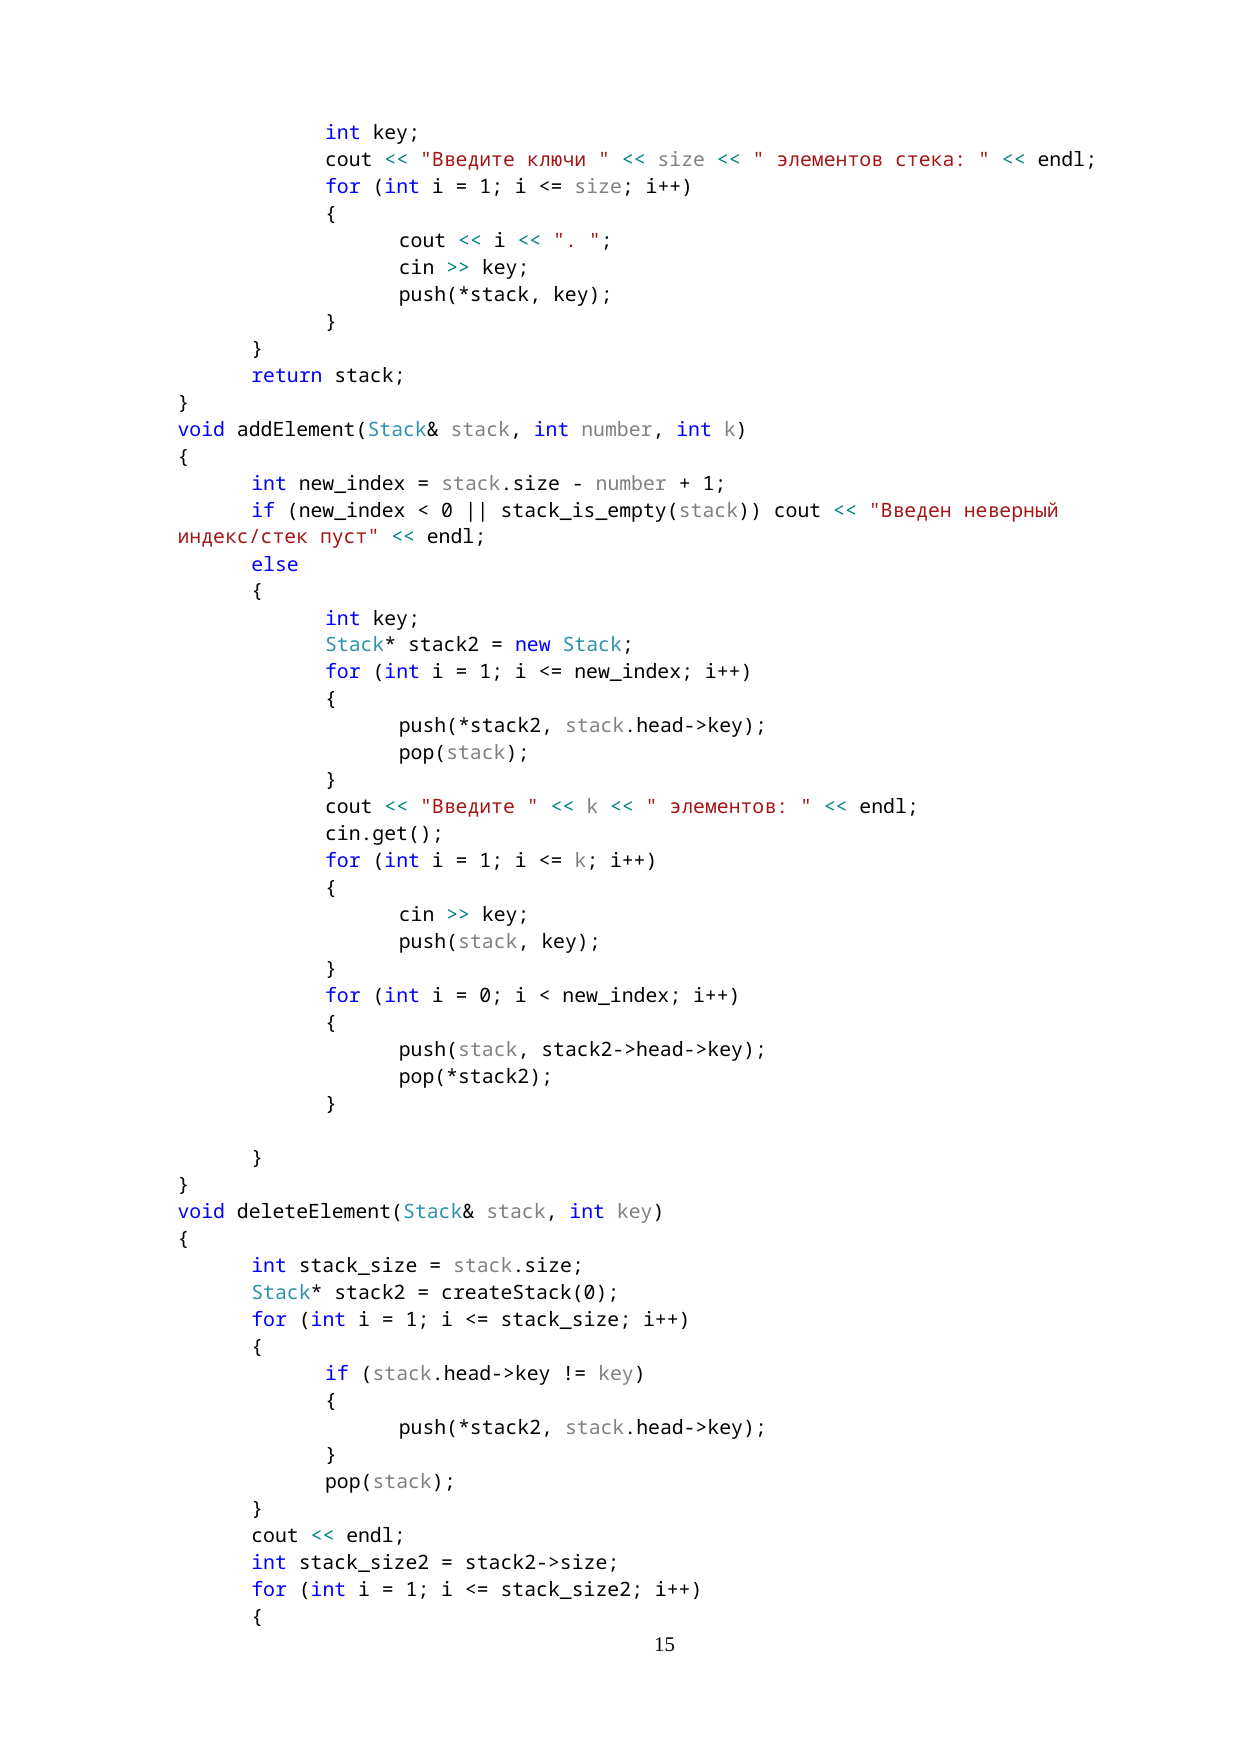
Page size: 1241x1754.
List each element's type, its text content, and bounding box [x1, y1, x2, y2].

text { [177, 199, 1152, 226]
text { [177, 685, 1152, 712]
text return stack; [177, 361, 1152, 388]
text { [177, 1008, 1152, 1035]
text { [177, 577, 1152, 604]
text cin >> key; [177, 901, 1152, 927]
text int stack_size2 = stack2->size; [177, 1548, 1152, 1575]
text pop(*stack2); [177, 1062, 1152, 1089]
text else [177, 550, 1152, 577]
text push(stack, stack2->head->key); [177, 1035, 1152, 1062]
text cin >> key; [177, 253, 1152, 280]
text int stack_size = stack.size; [177, 1251, 1152, 1278]
text } [177, 1440, 1152, 1467]
text int new_index = stack.size - number + 1; [177, 469, 1152, 496]
text for (int i = 1; i <= k; i++) [177, 847, 1152, 873]
text for (int i = 1; i <= size; i++) [177, 172, 1152, 199]
text } [177, 954, 1152, 981]
text push(*stack2, stack.head->key); [177, 1413, 1152, 1440]
text push(stack, key); [177, 927, 1152, 954]
text } [177, 766, 1152, 793]
text } [177, 1170, 1152, 1197]
text { [177, 442, 1152, 469]
text } [177, 1143, 1152, 1170]
text void deleteElement(Stack& stack, int key) [177, 1197, 1152, 1224]
text push(*stack, key); [177, 280, 1152, 307]
text if (stack.head->key != key) [177, 1359, 1152, 1386]
text pop(stack); [177, 1467, 1152, 1494]
text } [177, 388, 1152, 415]
text cin.get(); [177, 819, 1152, 847]
text if (new_index < 0 || stack_is_empty(stack)) cout << "Введен неверный индекс/стек пуст" << endl; [177, 496, 1152, 550]
text { [177, 1386, 1152, 1413]
text } [177, 307, 1152, 334]
text { [177, 1224, 1152, 1251]
text { [177, 1332, 1152, 1359]
text cout << i << ". "; [177, 226, 1152, 253]
text void addElement(Stack& stack, int number, int k) [177, 415, 1152, 442]
text push(*stack2, stack.head->key); [177, 712, 1152, 739]
text } [177, 1089, 1152, 1116]
text for (int i = 1; i <= stack_size2; i++) [177, 1575, 1152, 1602]
text } [177, 1494, 1152, 1521]
text for (int i = 1; i <= new_index; i++) [177, 658, 1152, 685]
text for (int i = 0; i < new_index; i++) [177, 981, 1152, 1008]
text { [177, 873, 1152, 901]
text Stack* stack2 = createStack(0); [177, 1278, 1152, 1305]
text cout << "Введите " << k << " элементов: " << endl; [177, 793, 1152, 819]
text Stack* stack2 = new Stack; [177, 631, 1152, 658]
text } [177, 334, 1152, 361]
text for (int i = 1; i <= stack_size; i++) [177, 1305, 1152, 1332]
text int key; [177, 604, 1152, 631]
text { [177, 1602, 1152, 1629]
text int key; [177, 118, 1152, 145]
text cout << endl; [177, 1521, 1152, 1548]
text pop(stack); [177, 739, 1152, 766]
text cout << "Введите ключи " << size << " элементов стека: " << endl; [177, 145, 1152, 172]
